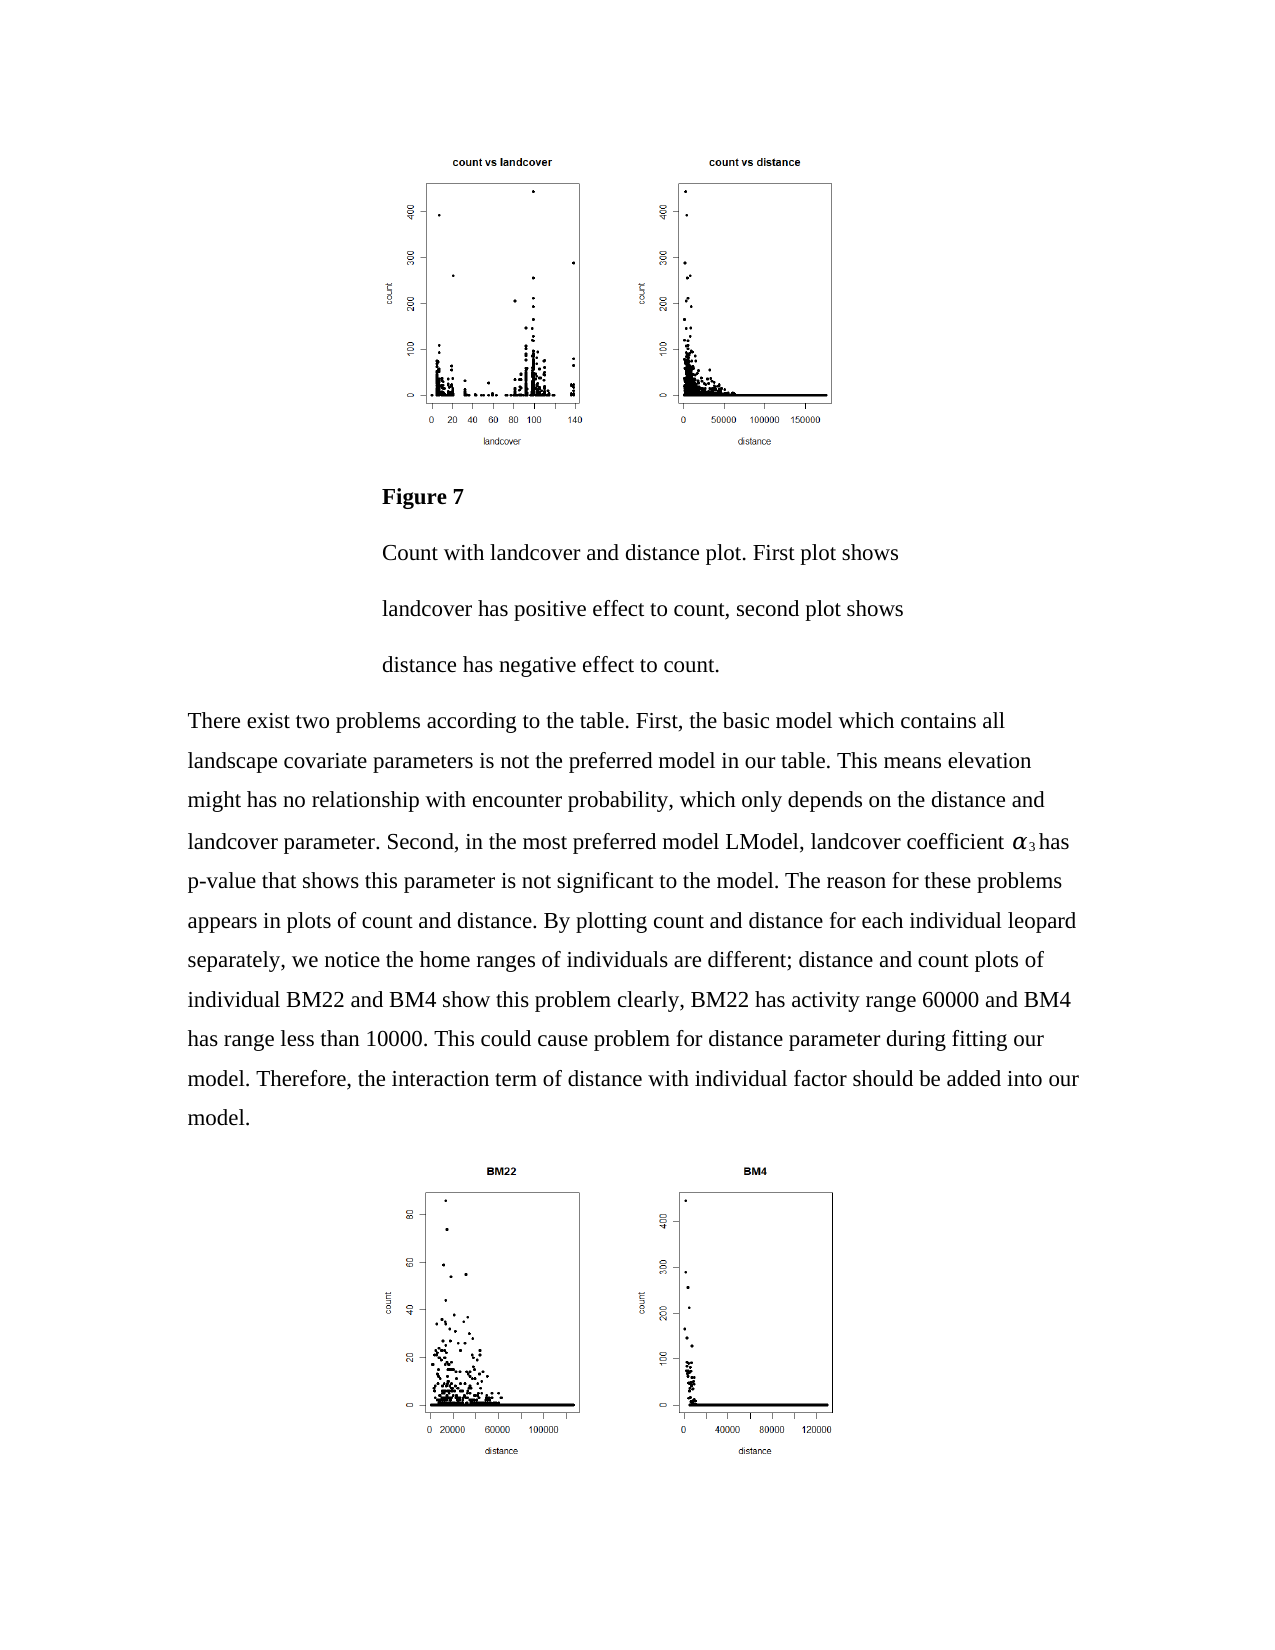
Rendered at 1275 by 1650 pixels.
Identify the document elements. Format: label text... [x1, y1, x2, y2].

text distance has negative effect to count. [187, 651, 1087, 678]
text There exist two problems according to the table. First, the basic model which contains all landscape covariate parameters is not the preferred model in our table. This means elevation might has no relationship with encounter probability, which only depends on the distance and landcover parameter. Second, in the most preferred model LModel, landcover coefficient 𝛼3 has p-value that shows this parameter is not significant to the model. The reason for these problems appears in plots of count and distance. By plotting count and distance for each individual leopard separately, we notice the home ranges of individuals are different; distance and count plots of individual BM22 and BM4 show this problem clearly, BM22 has activity range 60000 and BM4 has range less than 10000. This could cause problem for distance parameter during fitting our model. Therefore, the interaction term of distance with individual factor should be added into our model. [187, 707, 1087, 1131]
text Figure 7 [187, 483, 1087, 509]
text landcover has positive effect to count, second plot shows [187, 595, 1087, 622]
picture [385, 150, 890, 451]
text Count with landcover and distance plot. First plot shows [187, 539, 1087, 565]
picture [385, 1160, 891, 1461]
